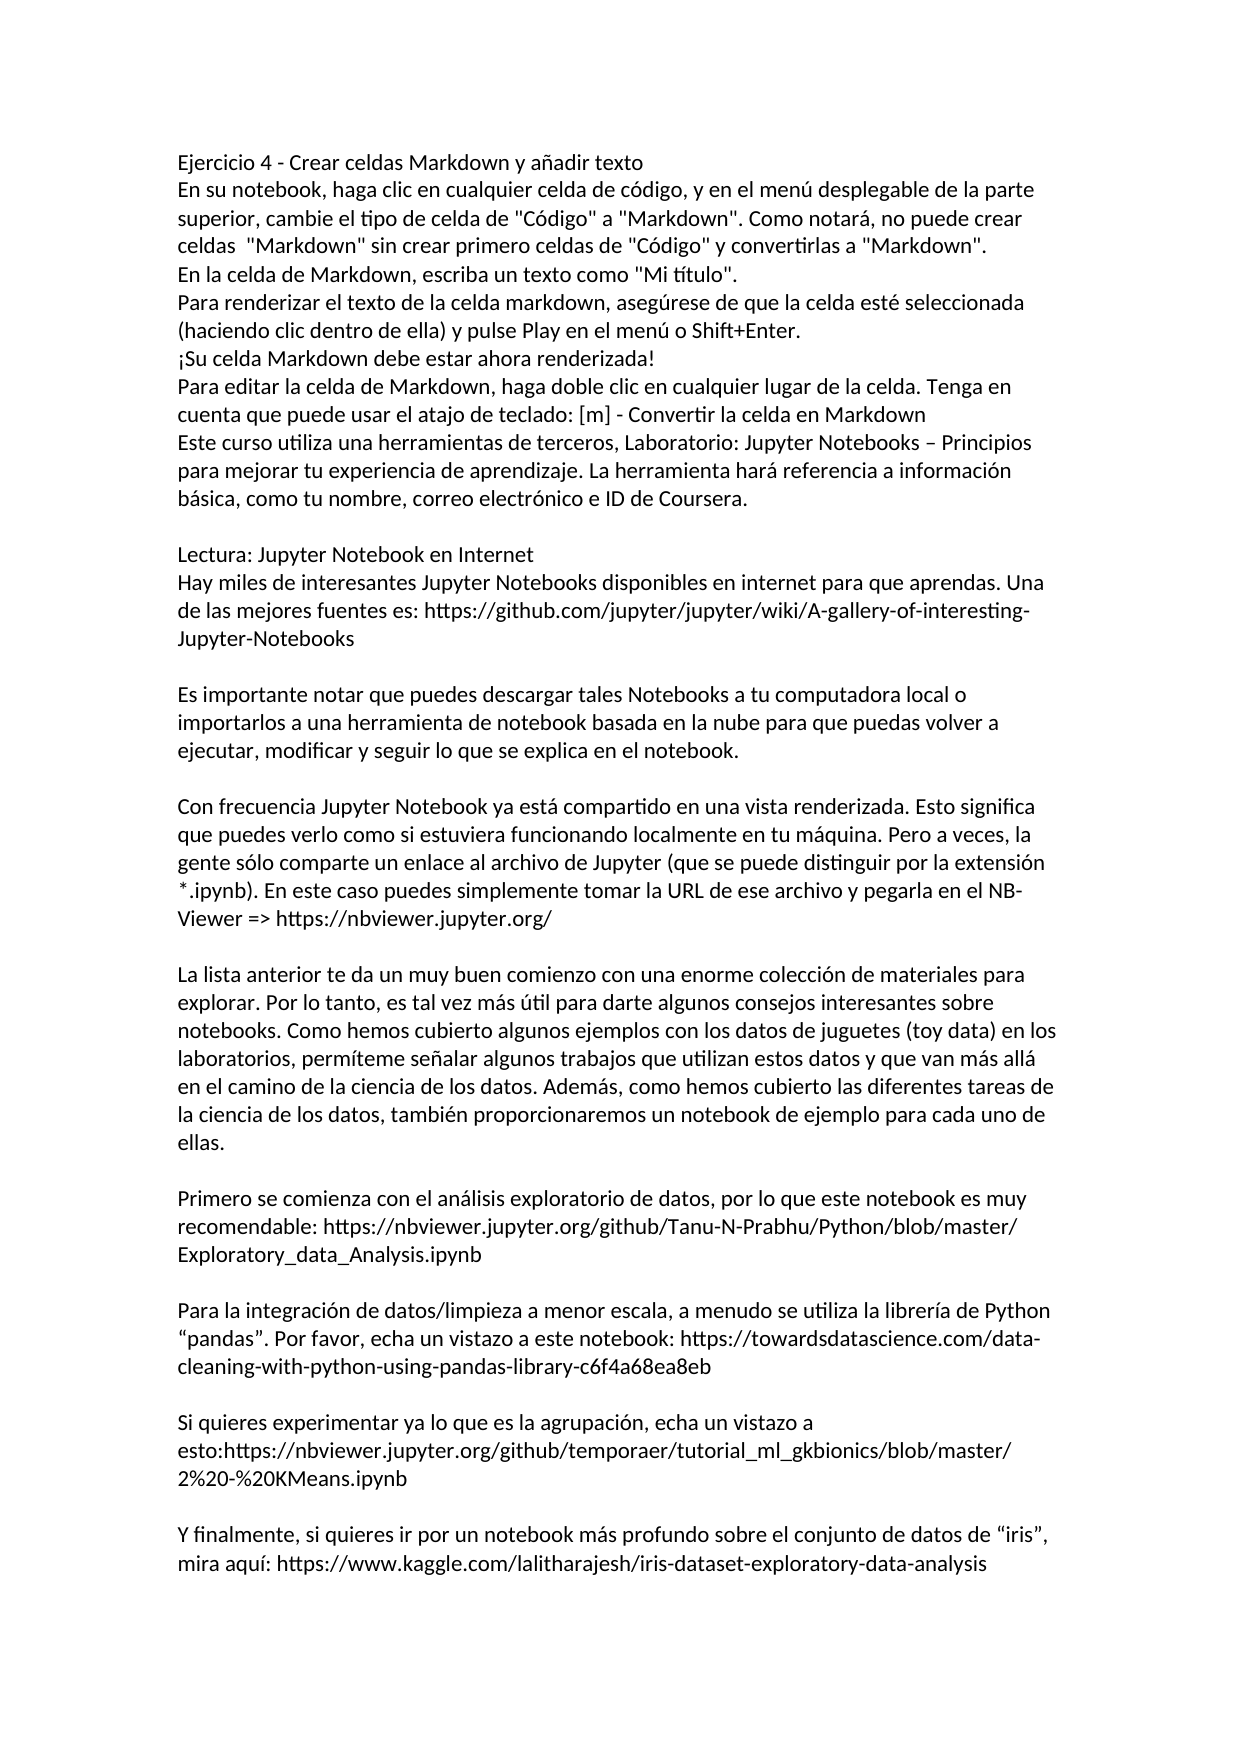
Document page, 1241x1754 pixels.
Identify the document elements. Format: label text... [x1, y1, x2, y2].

text Para renderizar el texto de la celda markdown, asegúrese de que la celda esté seleccionada (haciendo clic dentro de ella) y pulse Play en el menú o Shift+Enter. [177, 288, 1063, 344]
text Para la integración de datos/limpieza a menor escala, a menudo se utiliza la librería de Python “pandas”. Por favor, echa un vistazo a este notebook: https://towardsdatascience.com/data-cleaning-with-python-using-pandas-library-c6f4a68ea8eb [177, 1296, 1063, 1381]
text Es importante notar que puedes descargar tales Notebooks a tu computadora local o importarlos a una herramienta de notebook basada en la nube para que puedas volver a ejecutar, modificar y seguir lo que se explica en el notebook. [177, 680, 1063, 764]
text Lectura: Jupyter Notebook en Internet [177, 540, 1063, 568]
text En su notebook, haga clic en cualquier celda de código, y en el menú desplegable de la parte superior, cambie el tipo de celda de "Código" a "Markdown". Como notará, no puede crear celdas "Markdown" sin crear primero celdas de "Código" y convertirlas a "Markdown". [177, 176, 1063, 260]
text La lista anterior te da un muy buen comienzo con una enorme colección de materiales para explorar. Por lo tanto, es tal vez más útil para darte algunos consejos interesantes sobre notebooks. Como hemos cubierto algunos ejemplos con los datos de juguetes (toy data) en los laboratorios, permíteme señalar algunos trabajos que utilizan estos datos y que van más allá en el camino de la ciencia de los datos. Además, como hemos cubierto las diferentes tareas de la ciencia de los datos, también proporcionaremos un notebook de ejemplo para cada uno de ellas. [177, 960, 1063, 1156]
text Para editar la celda de Markdown, haga doble clic en cualquier lugar de la celda. Tenga en cuenta que puede usar el atajo de teclado: [m] - Convertir la celda en Markdown [177, 372, 1063, 428]
text ¡Su celda Markdown debe estar ahora renderizada! [177, 344, 1063, 372]
text Ejercicio 4 - Crear celdas Markdown y añadir texto [177, 148, 1063, 176]
text Con frecuencia Jupyter Notebook ya está compartido en una vista renderizada. Esto significa que puedes verlo como si estuviera funcionando localmente en tu máquina. Pero a veces, la gente sólo comparte un enlace al archivo de Jupyter (que se puede distinguir por la extensión *.ipynb). En este caso puedes simplemente tomar la URL de ese archivo y pegarla en el NB-Viewer => https://nbviewer.jupyter.org/ [177, 792, 1063, 932]
text Si quieres experimentar ya lo que es la agrupación, echa un vistazo a esto:https://nbviewer.jupyter.org/github/temporaer/tutorial_ml_gkbionics/blob/master/2%20-%20KMeans.ipynb [177, 1408, 1063, 1493]
text Primero se comienza con el análisis exploratorio de datos, por lo que este notebook es muy recomendable: https://nbviewer.jupyter.org/github/Tanu-N-Prabhu/Python/blob/master/Exploratory_data_Analysis.ipynb [177, 1184, 1063, 1268]
text Este curso utiliza una herramientas de terceros, Laboratorio: Jupyter Notebooks – Principios para mejorar tu experiencia de aprendizaje. La herramienta hará referencia a información básica, como tu nombre, correo electrónico e ID de Coursera. [177, 428, 1063, 512]
text Y finalmente, si quieres ir por un notebook más profundo sobre el conjunto de datos de “iris”, mira aquí: https://www.kaggle.com/lalitharajesh/iris-dataset-exploratory-data-analysis [177, 1521, 1063, 1577]
text En la celda de Markdown, escriba un texto como "Mi título". [177, 260, 1063, 288]
text Hay miles de interesantes Jupyter Notebooks disponibles en internet para que aprendas. Una de las mejores fuentes es: https://github.com/jupyter/jupyter/wiki/A-gallery-of-interesting-Jupyter-Notebooks [177, 568, 1063, 652]
